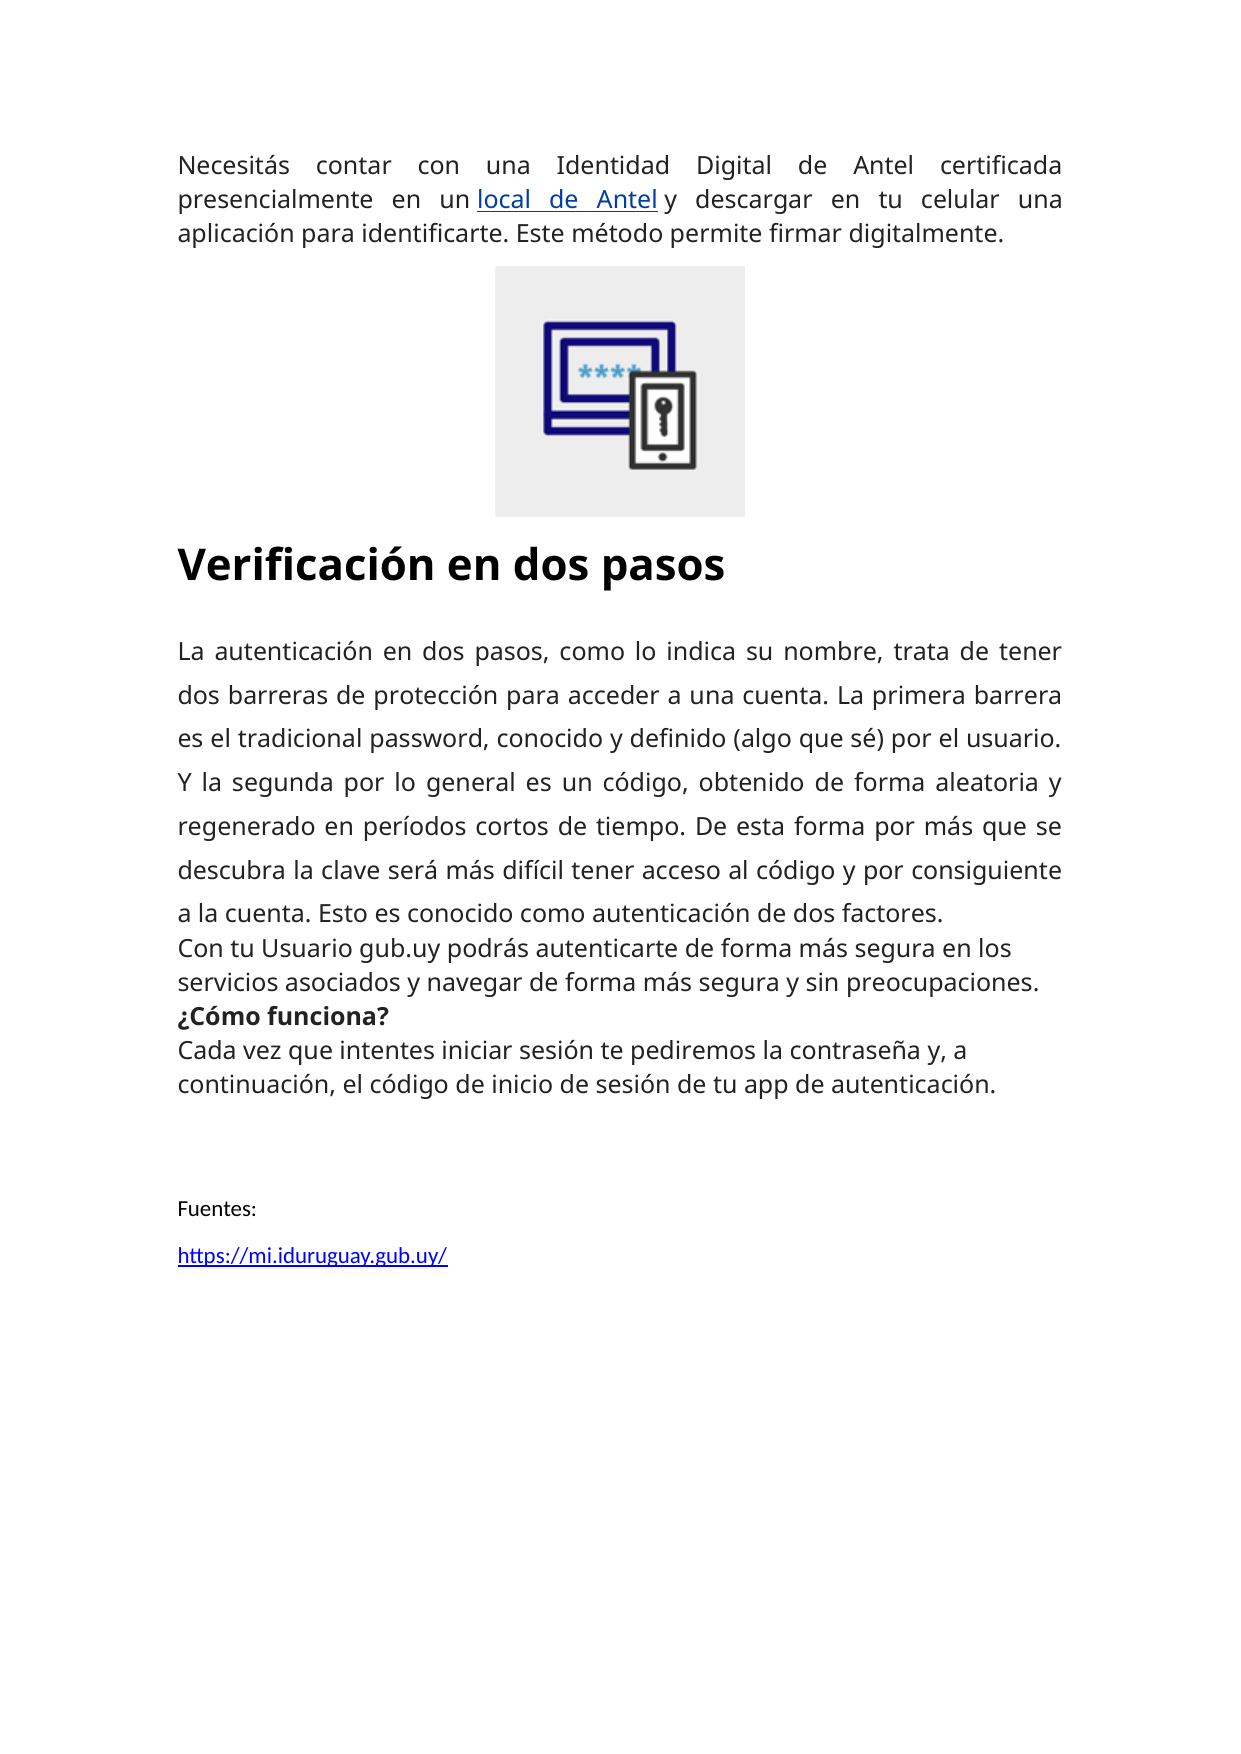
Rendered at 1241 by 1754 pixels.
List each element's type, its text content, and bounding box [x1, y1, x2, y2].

picture [495, 266, 745, 517]
text Verificación en dos pasos [177, 533, 1063, 593]
text La autenticación en dos pasos, como lo indica su nombre, trata de tener dos barreras de protección para acceder a una cuenta. La primera barrera es el tradicional password, conocido y definido (algo que sé) por el usuario. Y la segunda por lo general es un código, obtenido de forma aleatoria y regenerado en períodos cortos de tiempo. De esta forma por más que se descubra la clave será más difícil tener acceso al código y por consiguiente a la cuenta. Esto es conocido como autenticación de dos factores. [177, 624, 1063, 930]
text Fuentes: [177, 1194, 1063, 1222]
text ¿Cómo funciona? Cada vez que intentes iniciar sesión te pediremos la contraseña y, a continuación, el código de inicio de sesión de tu app de autenticación. [177, 998, 1063, 1101]
text Necesitás contar con una Identidad Digital de Antel certificada presencialmente en un local de Antel y descargar en tu celular una aplicación para identificarte. Este método permite firmar digitalmente. [177, 148, 1063, 250]
text https://mi.iduruguay.gub.uy/ [177, 1241, 1063, 1269]
text Con tu Usuario gub.uy podrás autenticarte de forma más segura en los servicios asociados y navegar de forma más segura y sin preocupaciones. [177, 930, 1063, 998]
